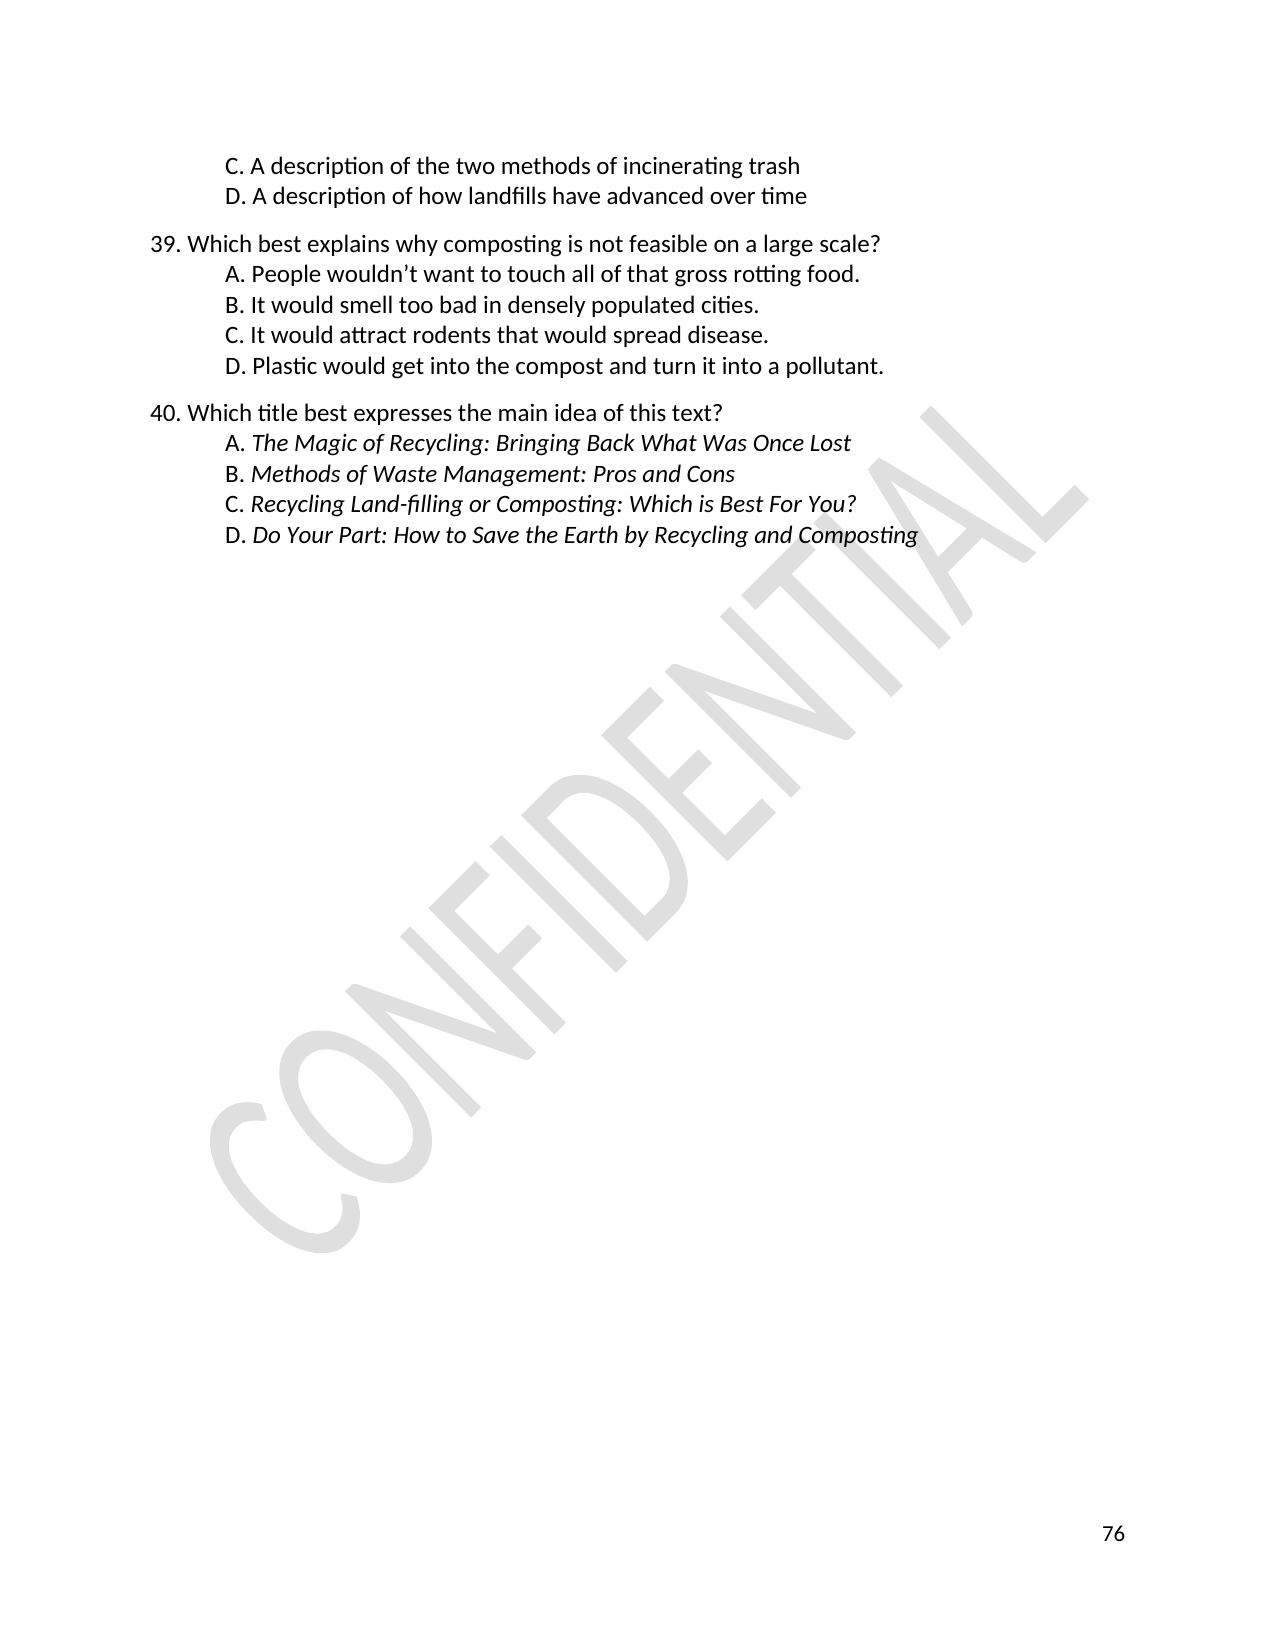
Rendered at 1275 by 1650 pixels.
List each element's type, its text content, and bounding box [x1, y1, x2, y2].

text C. Recycling Land-filling or Composting: Which is Best For You? [225, 488, 1125, 519]
text 40. Which title best expresses the main idea of this text? [150, 397, 1125, 427]
text C. It would attract rodents that would spread disease. [225, 319, 1125, 350]
text B. It would smell too bad in densely populated cities. [225, 289, 1125, 319]
text D. A description of how landfills have advanced over time [225, 181, 1125, 211]
text D. Do Your Part: How to Save the Earth by Recycling and Composting [225, 519, 1125, 549]
text B. Methods of Waste Management: Pros and Cons [225, 458, 1125, 488]
text A. The Magic of Recycling: Bringing Back What Was Once Lost [150, 427, 1125, 458]
text A. People wouldn’t want to touch all of that gross rotting food. [225, 258, 1125, 289]
text 39. Which best explains why composting is not feasible on a large scale? [150, 228, 1125, 258]
text D. Plastic would get into the compost and turn it into a pollutant. [225, 350, 1125, 380]
text C. A description of the two methods of incinerating trash [225, 150, 1125, 181]
